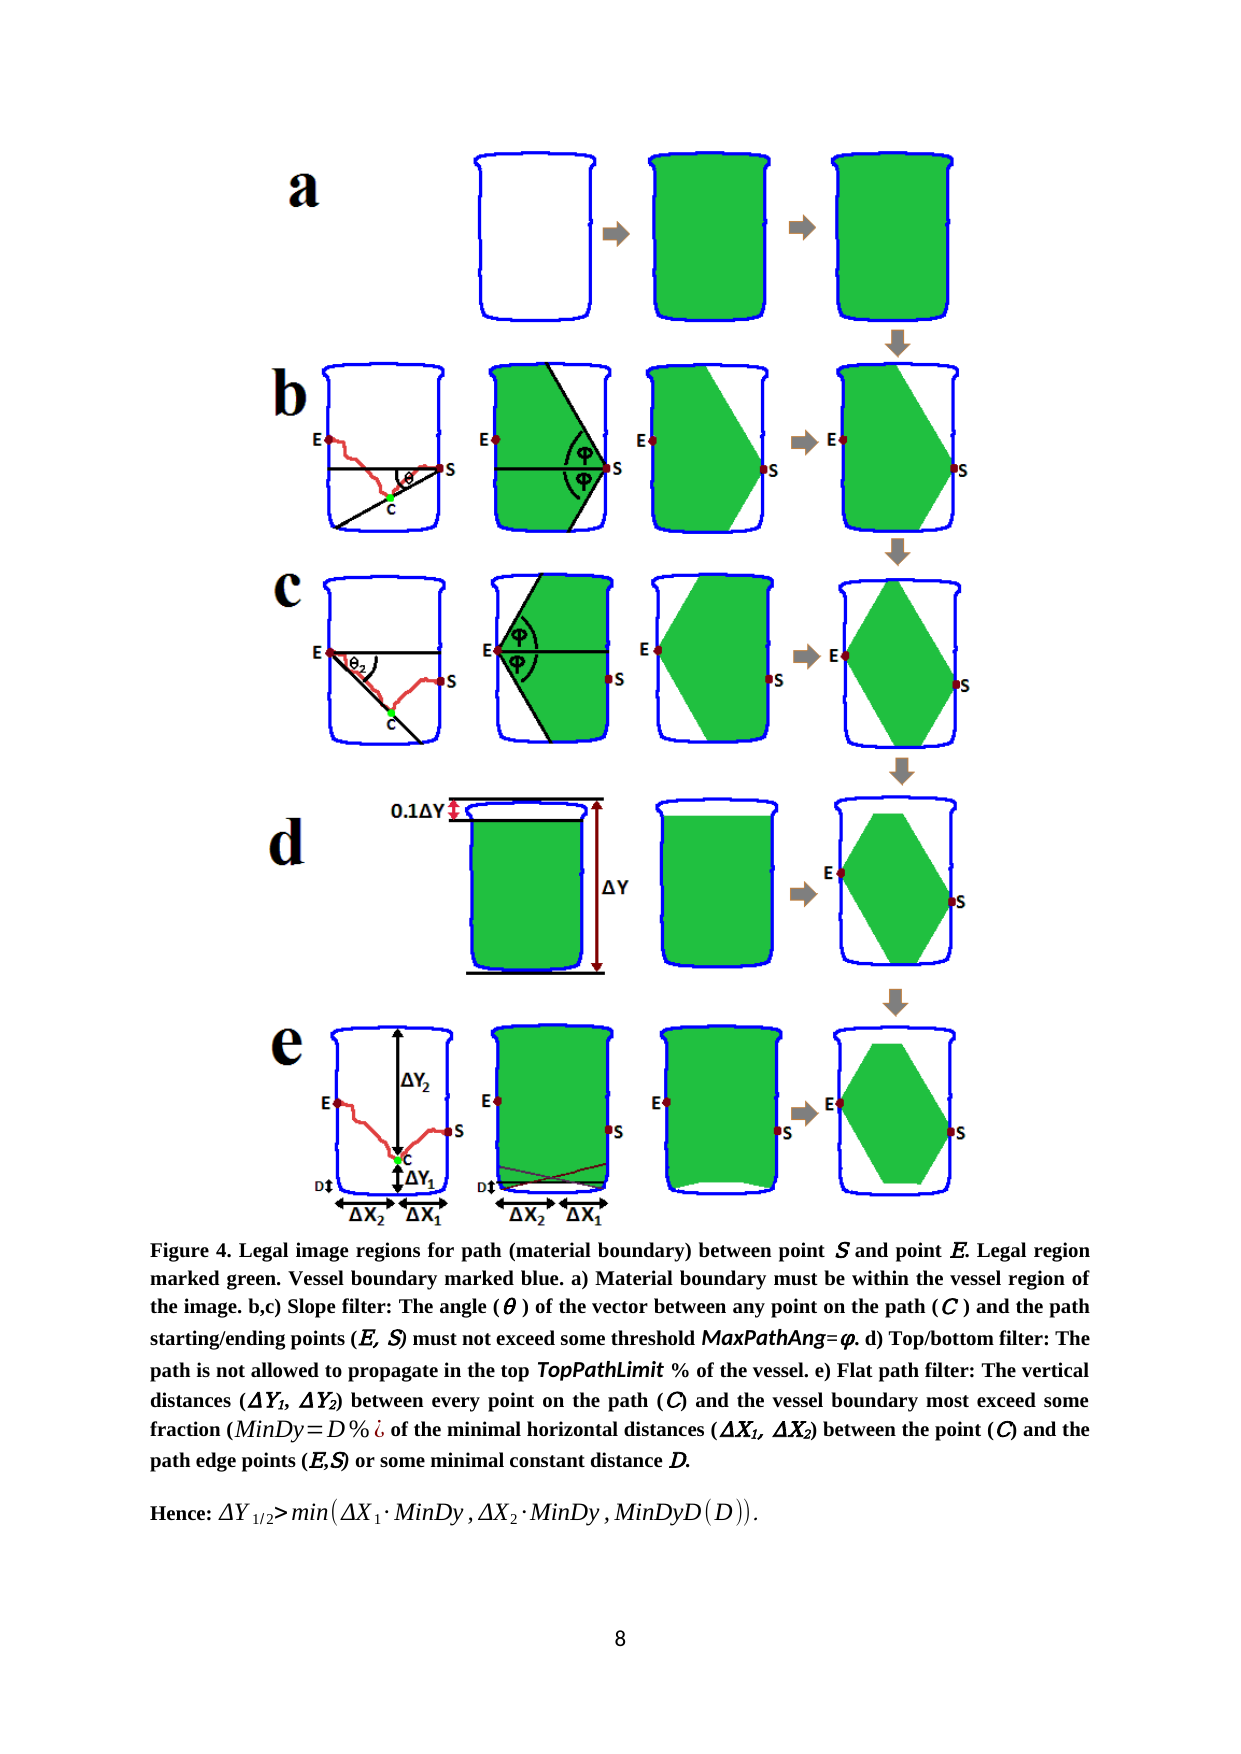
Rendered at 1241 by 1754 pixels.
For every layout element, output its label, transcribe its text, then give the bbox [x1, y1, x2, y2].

picture [267, 150, 973, 1233]
text Figure 4. Legal image regions for path (material boundary) between point S and point E. Legal region marked green. Vessel boundary marked blue. a) Material boundary must be within the vessel region of the image. b,c) Slope filter: The angle (θ ) of the vector between any point on the path (C ) and the path starting/ending points (E, S) must not exceed some threshold MaxPathAng=φ. d) Top/bottom filter: The path is not allowed to propagate in the top TopPathLimit % of the vessel. e) Flat path filter: The vertical distances (ΔY1, ΔY2) between every point on the path (C) and the vessel boundary most exceed some fraction ( of the minimal horizontal distances (ΔX1, ΔX2) between the point (C) and the path edge points (E,S) or some minimal constant distance D. [150, 1237, 1090, 1472]
text Hence: . [150, 1497, 1090, 1528]
